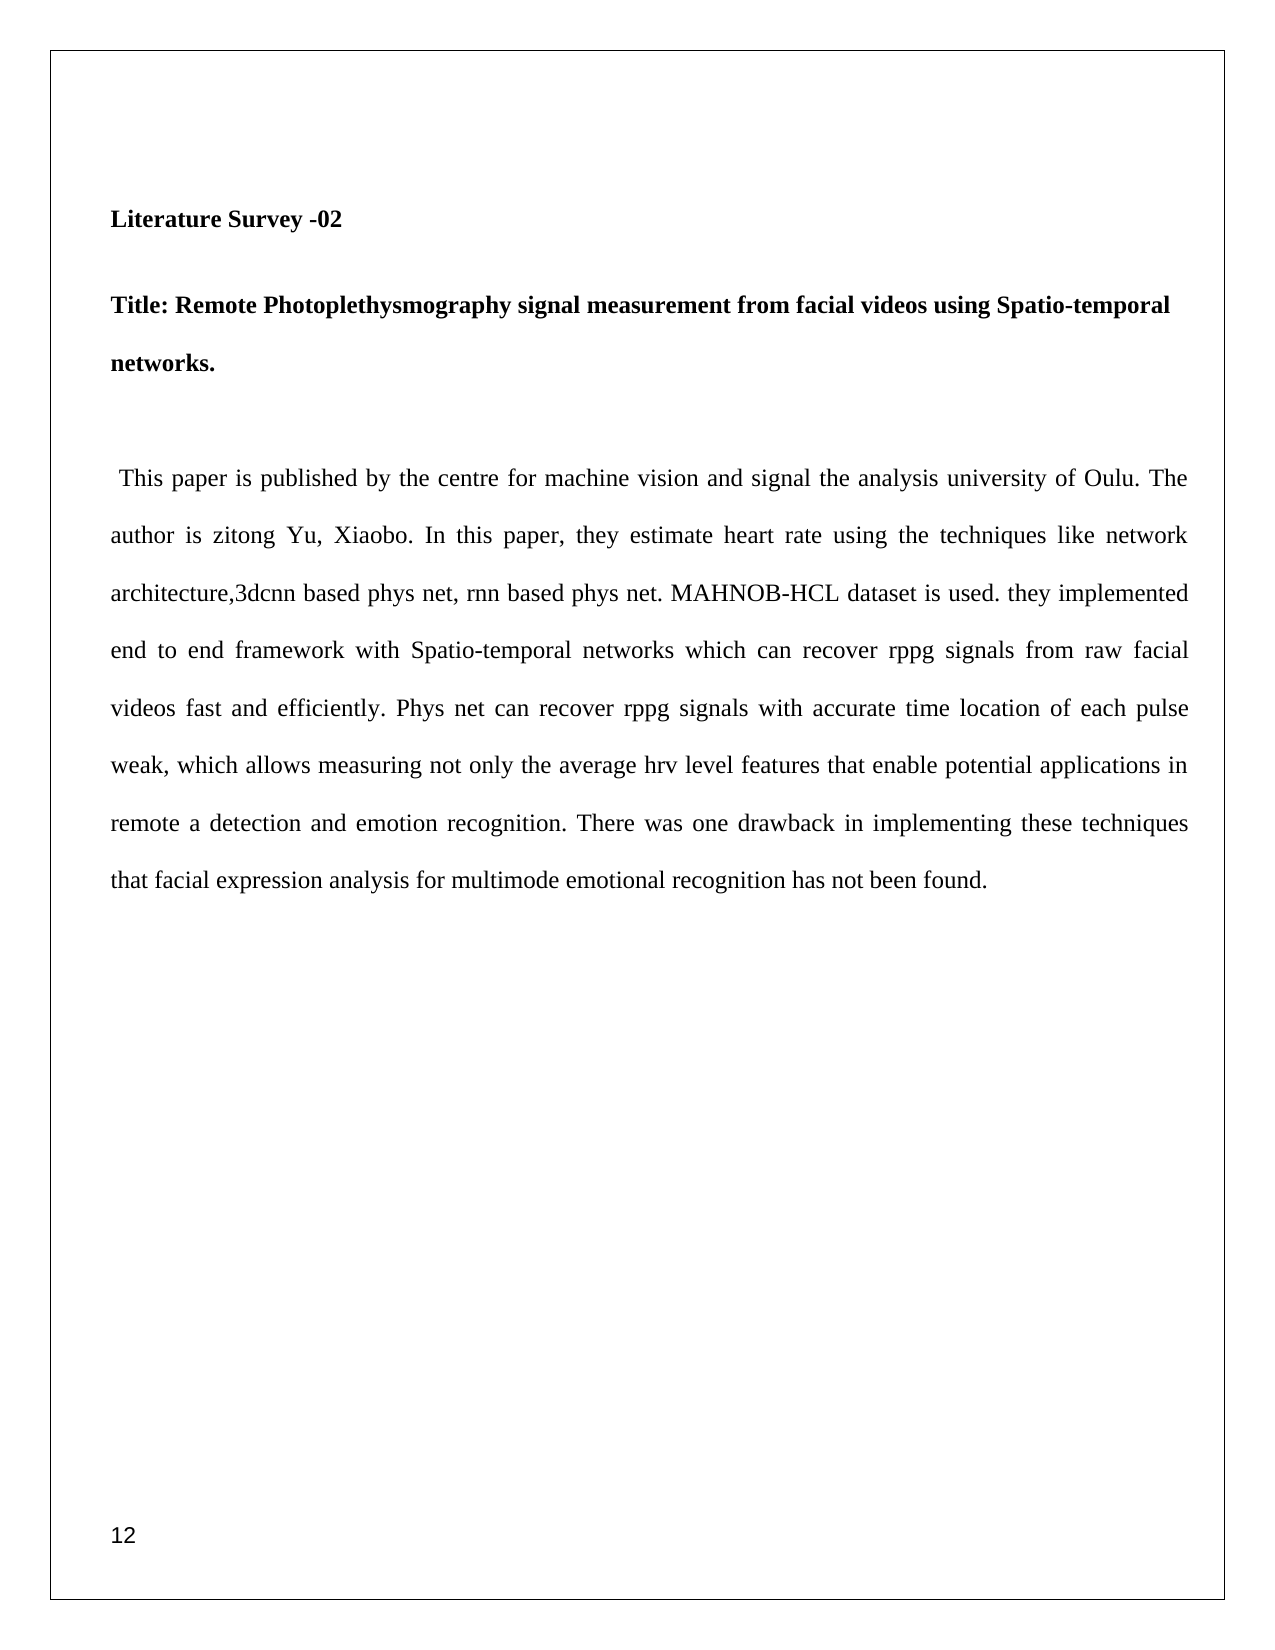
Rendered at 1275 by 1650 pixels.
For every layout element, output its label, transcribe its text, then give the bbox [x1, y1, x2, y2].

text Title: Remote Photoplethysmography signal measurement from facial videos using Spatio-temporal networks. [110, 290, 1190, 376]
text Literature Survey -02 [110, 204, 1190, 233]
text This paper is published by the centre for machine vision and signal the analysis university of Oulu. The author is zitong Yu, Xiaobo. In this paper, they estimate heart rate using the techniques like network architecture,3dcnn based phys net, rnn based phys net. MAHNOB-HCL dataset is used. they implemented end to end framework with Spatio-temporal networks which can recover rppg signals from raw facial videos fast and efficiently. Phys net can recover rppg signals with accurate time location of each pulse weak, which allows measuring not only the average hrv level features that enable potential applications in remote a detection and emotion recognition. There was one drawback in implementing these techniques that facial expression analysis for multimode emotional recognition has not been found. [110, 463, 1190, 894]
